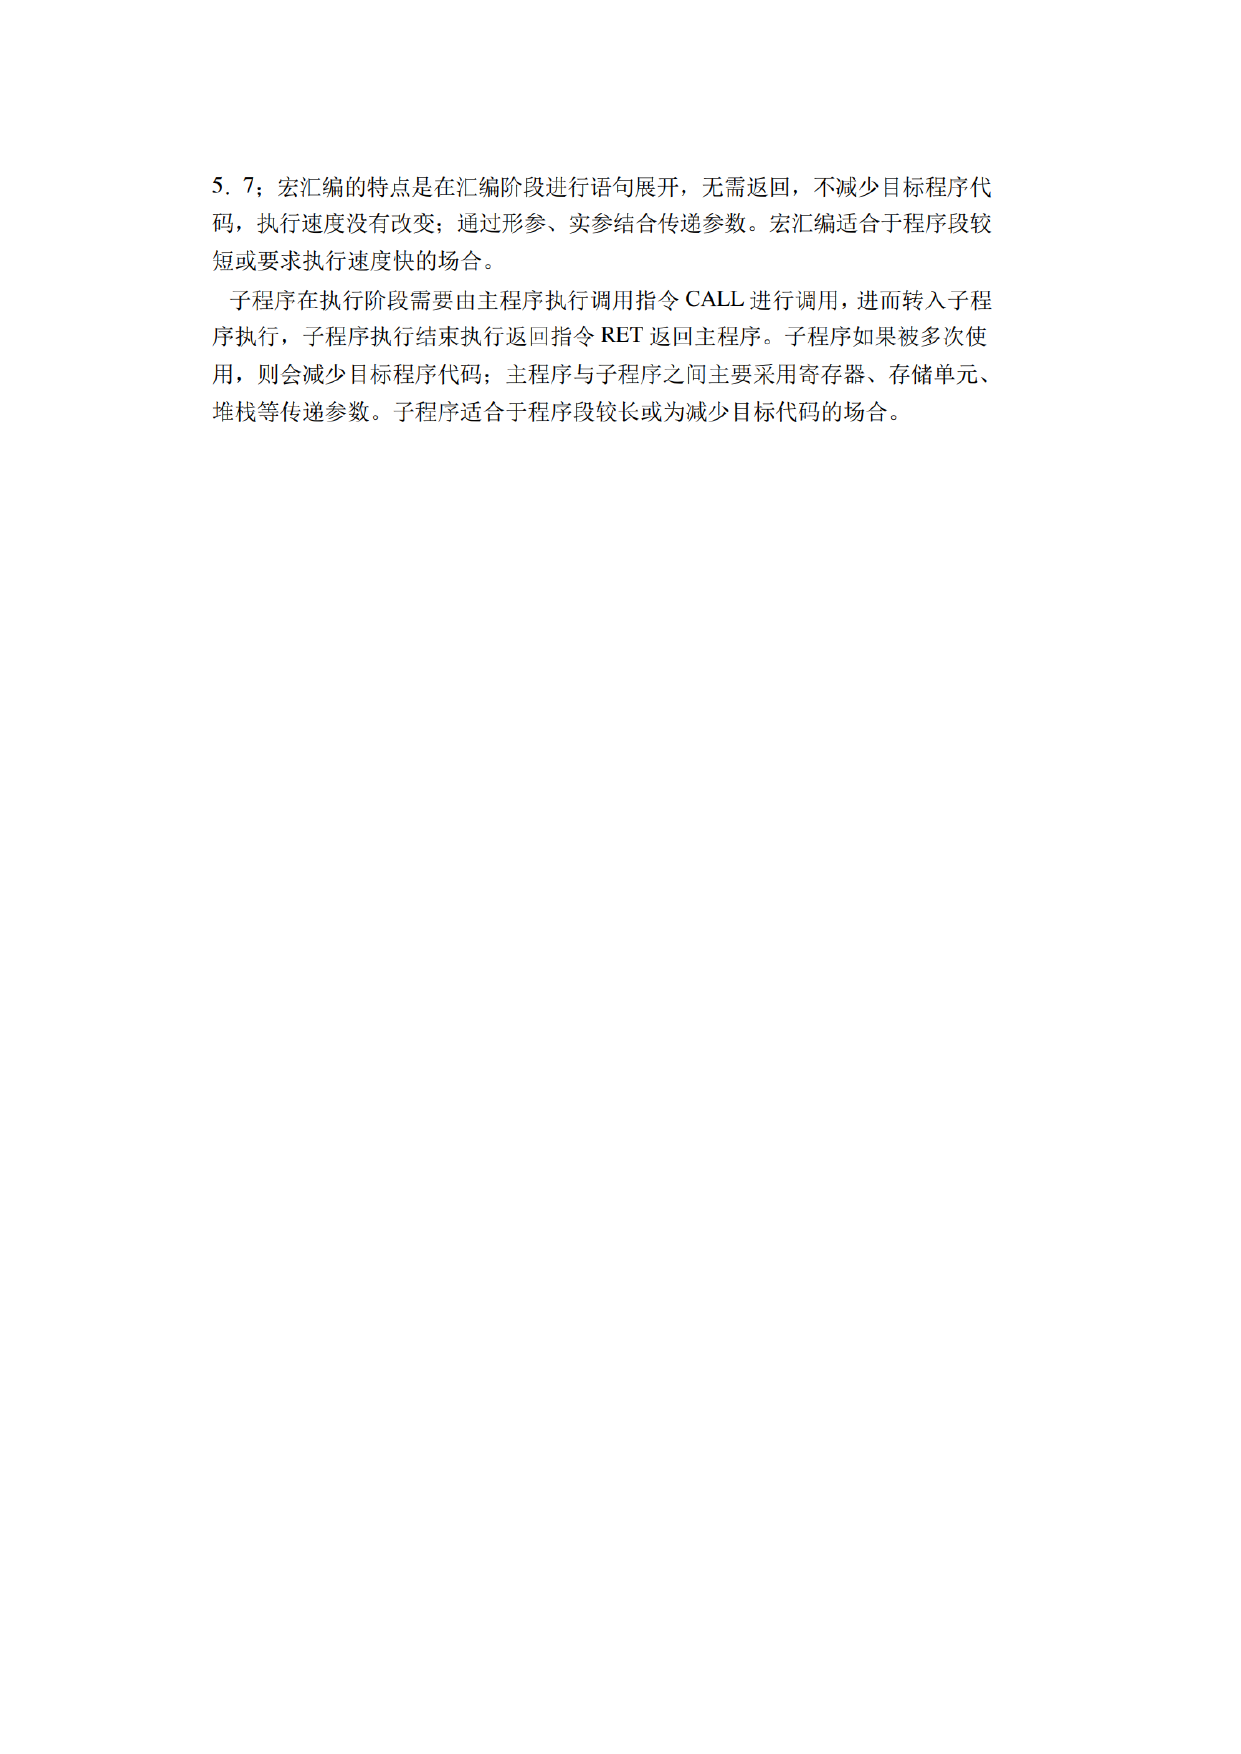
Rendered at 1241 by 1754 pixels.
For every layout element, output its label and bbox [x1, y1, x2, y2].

picture [187, 162, 1053, 427]
